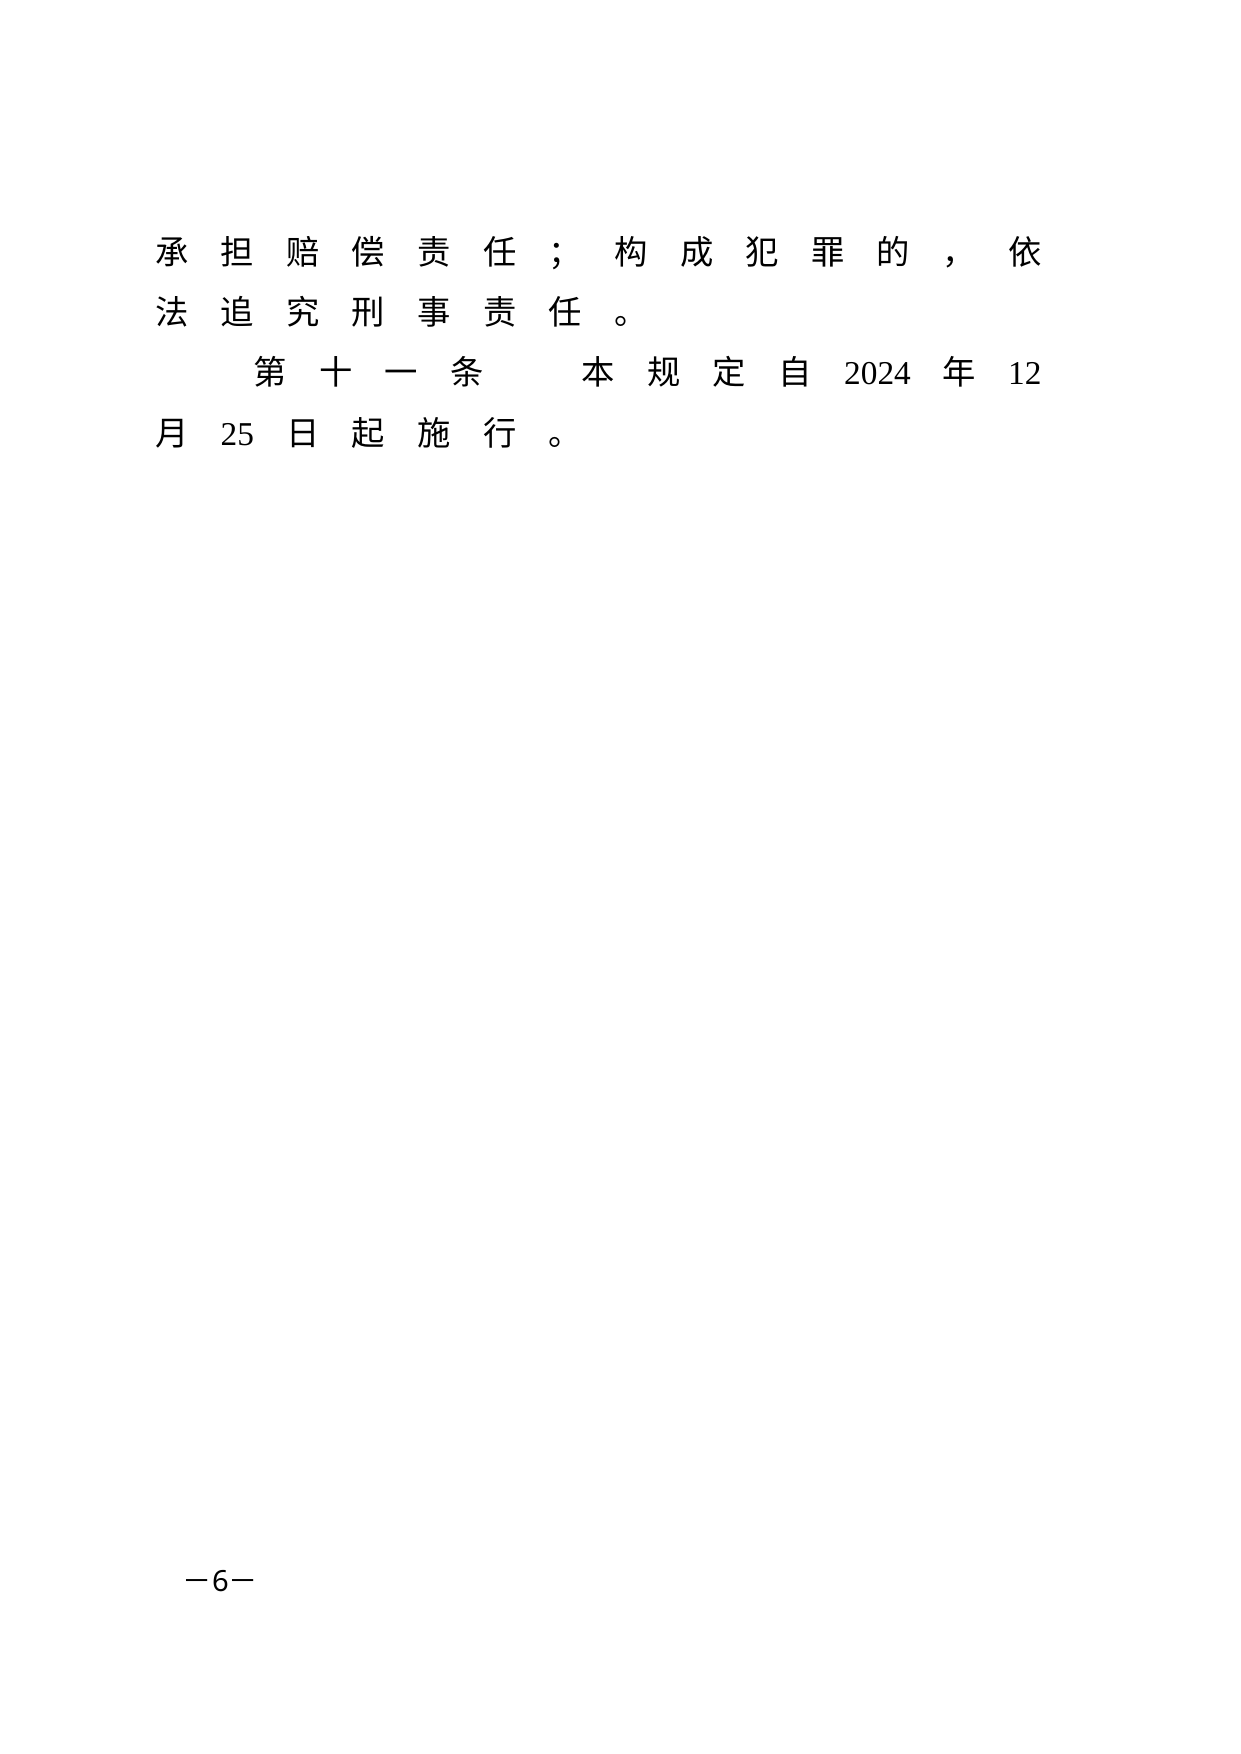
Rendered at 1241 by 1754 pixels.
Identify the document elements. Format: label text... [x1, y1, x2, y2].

text 第十一条 本规定自2024年12月25日起施行。 [155, 340, 1073, 461]
text 第十条 违反本法规第六条规定，未经批准擅自野外用火的，由乡（镇）人民政府、街道办事处依法处理；造成损失的，依法承担赔偿责任；构成犯罪的，依法追究刑事责任。 [155, 219, 1073, 340]
